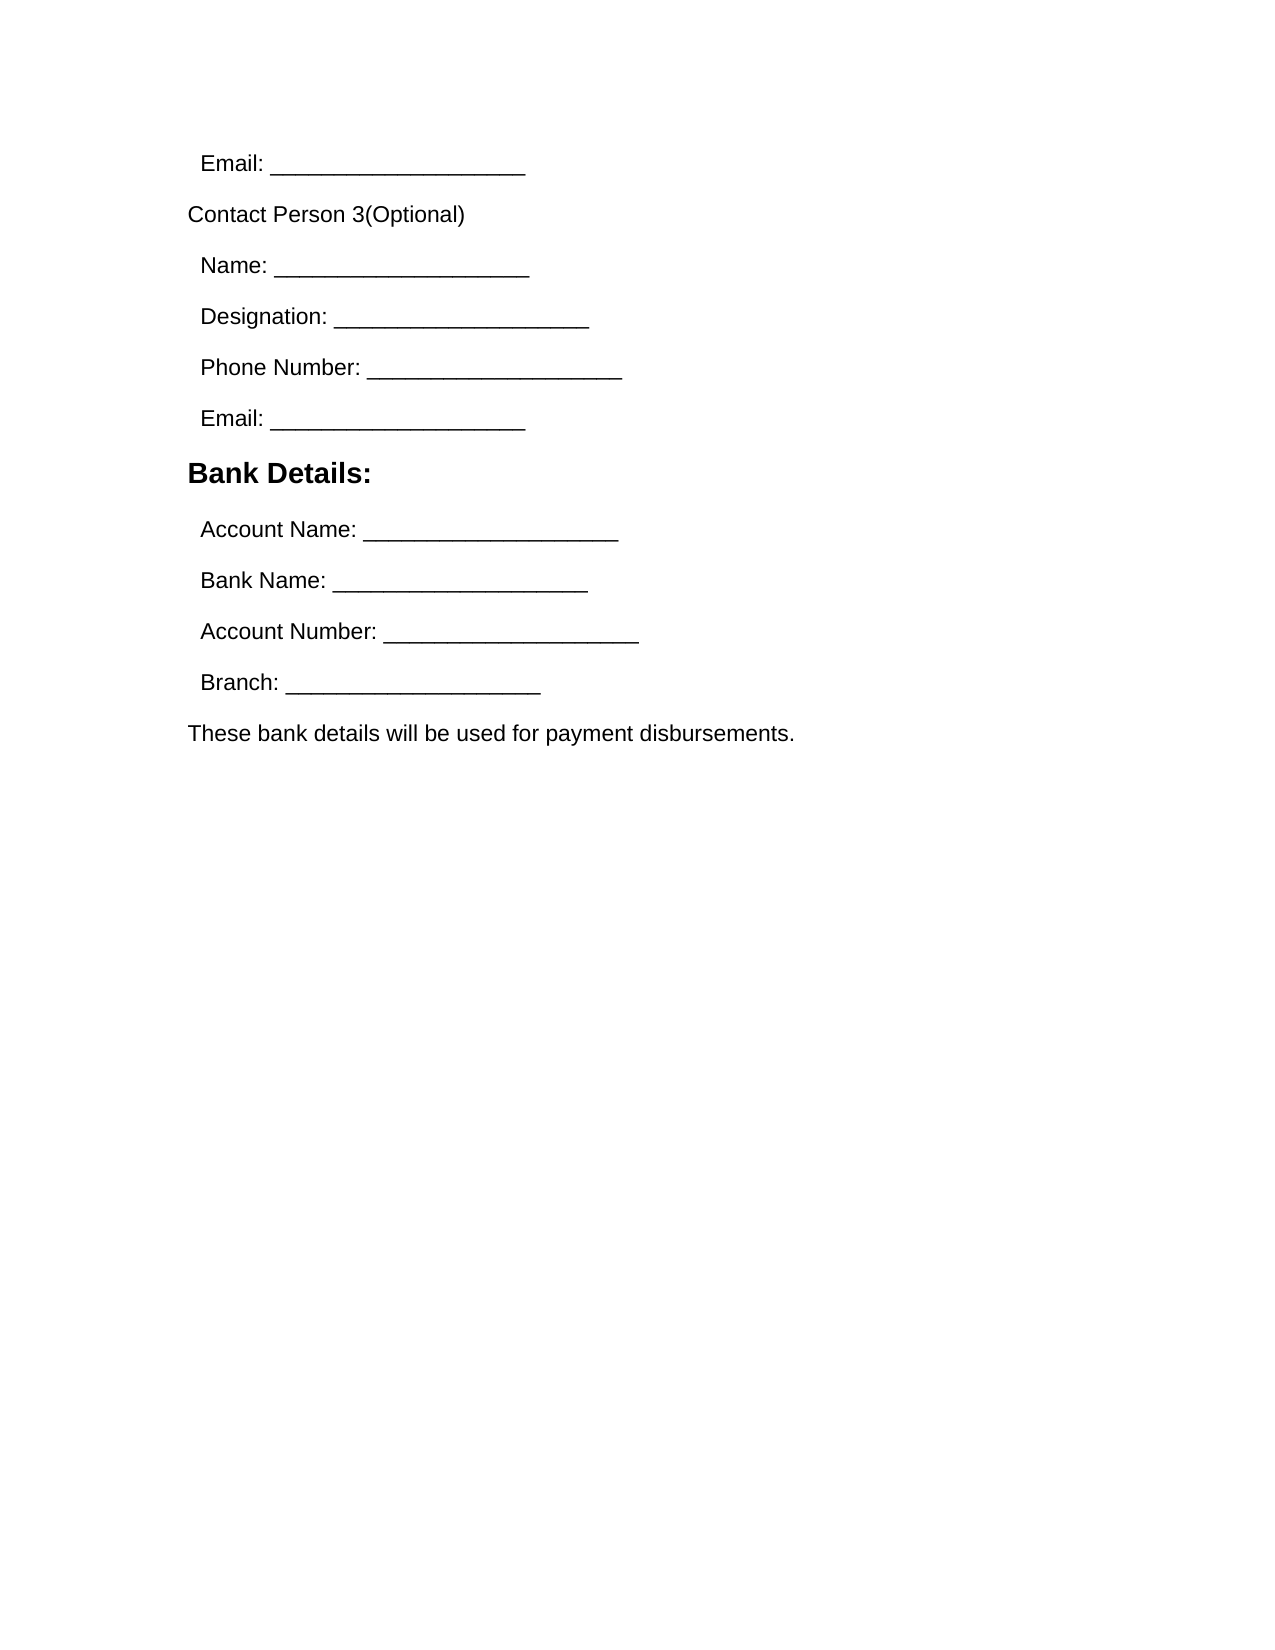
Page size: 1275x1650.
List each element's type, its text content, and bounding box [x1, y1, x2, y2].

text Name: ____________________ [187, 252, 1087, 278]
text Branch: ____________________ [187, 669, 1087, 695]
text These bank details will be used for payment disbursements. [187, 720, 1087, 746]
text Phone Number: ____________________ [187, 354, 1087, 381]
text Bank Details: [187, 456, 1087, 490]
text Email: ____________________ [187, 150, 1087, 176]
text Email: ____________________ [187, 405, 1087, 432]
text Bank Name: ____________________ [187, 567, 1087, 593]
text Contact Person 3(Optional) [187, 201, 1087, 227]
text Designation: ____________________ [187, 303, 1087, 329]
text Account Name: ____________________ [187, 516, 1087, 542]
text Account Number: ____________________ [187, 618, 1087, 644]
